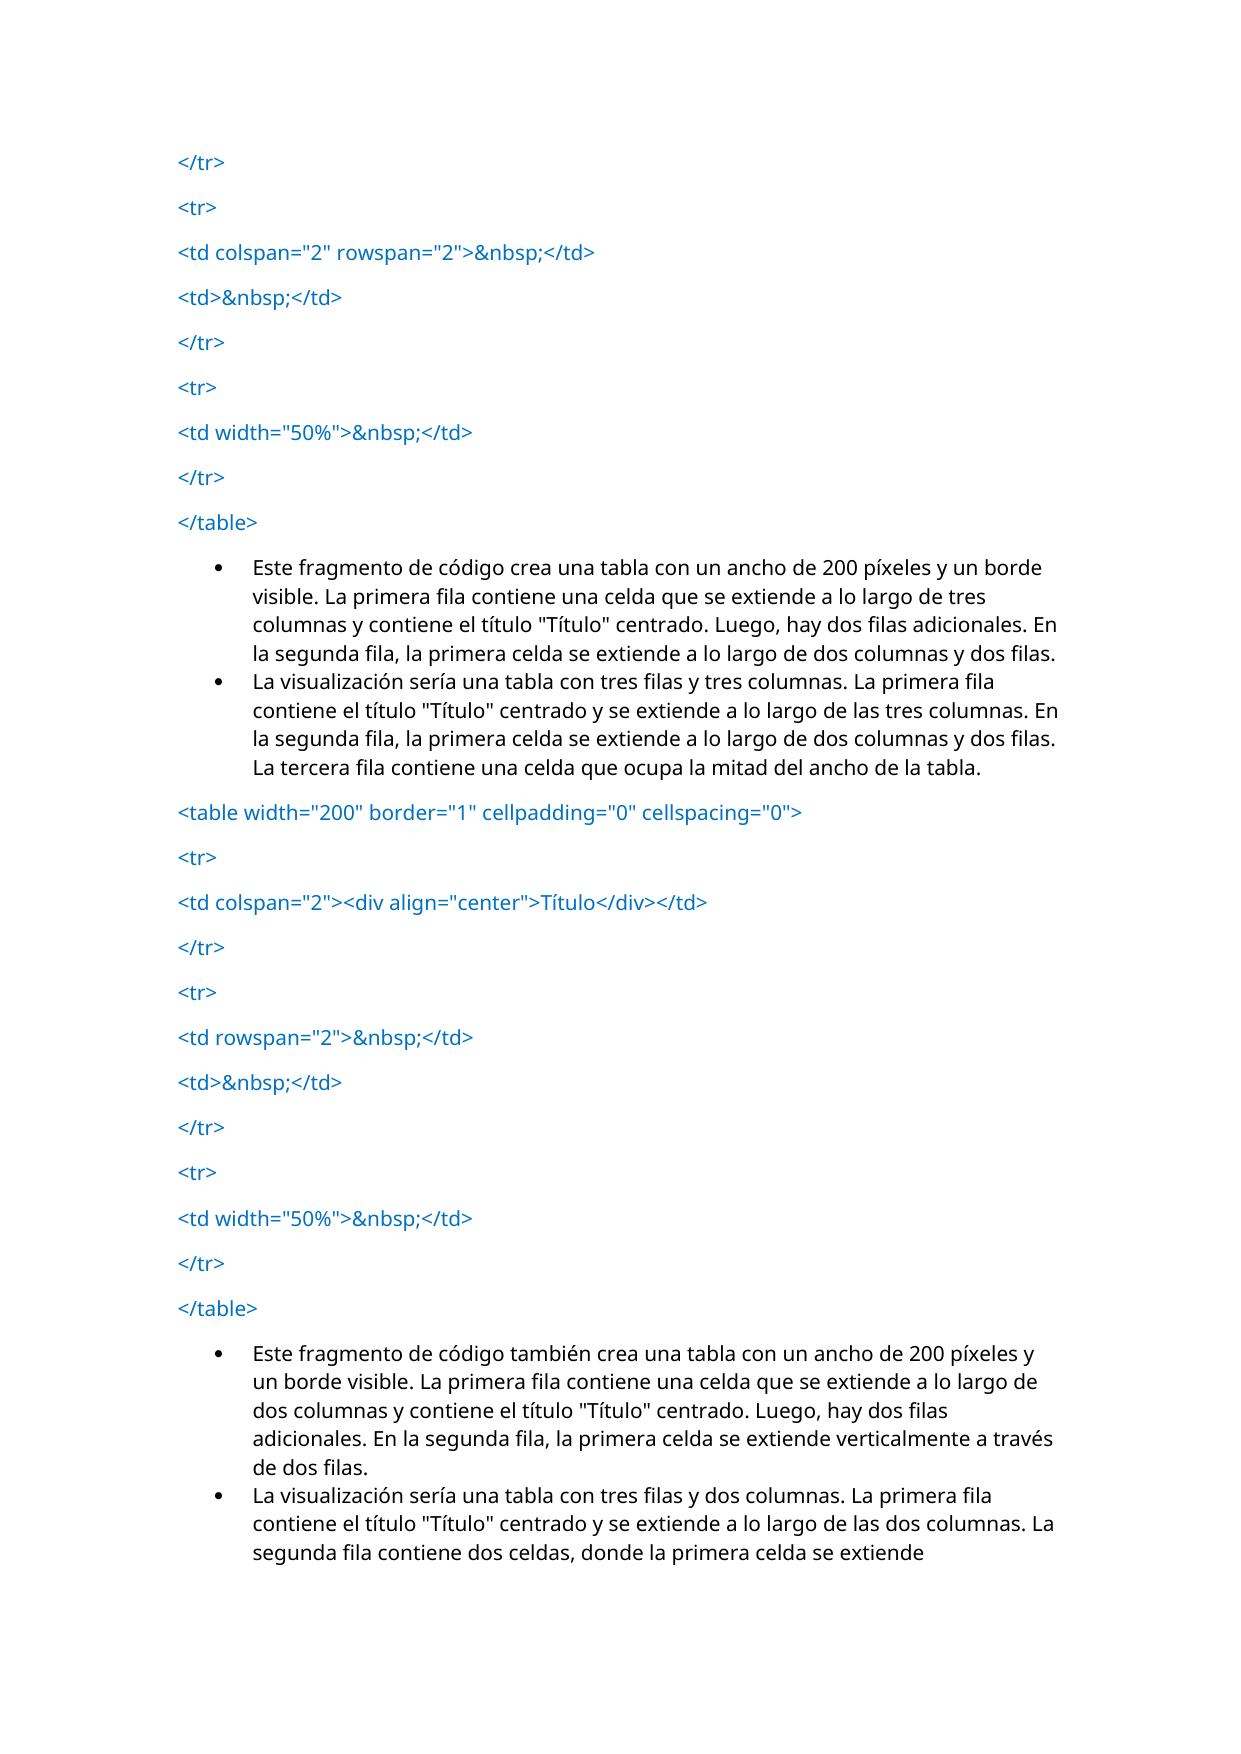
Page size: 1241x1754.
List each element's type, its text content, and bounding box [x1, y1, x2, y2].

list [215, 1481, 1063, 1566]
text <td rowspan="2">&nbsp;</td> [177, 1023, 1063, 1052]
text <table width="200" border="1" cellpadding="0" cellspacing="0"> [177, 798, 1063, 826]
text <td colspan="2" rowspan="2">&nbsp;</td> [177, 238, 1063, 266]
text </table> [177, 508, 1063, 537]
text <td width="50%">&nbsp;</td> [177, 1204, 1063, 1232]
text <td>&nbsp;</td> [177, 283, 1063, 311]
text </tr> [177, 463, 1063, 492]
text <tr> [177, 1158, 1063, 1187]
text </tr> [177, 148, 1063, 176]
text <tr> [177, 978, 1063, 1007]
text </tr> [177, 1249, 1063, 1277]
list Este fragmento de código crea una tabla con un ancho de 200 píxeles y un borde visible. La primera fila contiene una celda que se extiende a lo largo de tres columnas y contiene el título "Título" centrado. Luego, hay dos filas adicionales. En la segunda fila, la primera celda se extiende a lo largo de dos columnas y dos filas. [215, 553, 1063, 667]
text <td colspan="2"><div align="center">Título</div></td> [177, 888, 1063, 916]
text <td width="50%">&nbsp;</td> [177, 418, 1063, 447]
text <tr> [177, 193, 1063, 221]
text <tr> [177, 373, 1063, 402]
list Este fragmento de código también crea una tabla con un ancho de 200 píxeles y un borde visible. La primera fila contiene una celda que se extiende a lo largo de dos columnas y contiene el título "Título" centrado. Luego, hay dos filas adicionales. En la segunda fila, la primera celda se extiende verticalmente a través de dos filas. [215, 1339, 1063, 1481]
list La visualización sería una tabla con tres filas y tres columnas. La primera fila contiene el título "Título" centrado y se extiende a lo largo de las tres columnas. En la segunda fila, la primera celda se extiende a lo largo de dos columnas y dos filas. La tercera fila contiene una celda que ocupa la mitad del ancho de la tabla. [215, 667, 1063, 781]
text </table> [177, 1294, 1063, 1322]
text <tr> [177, 843, 1063, 871]
text </tr> [177, 933, 1063, 961]
text </tr> [177, 328, 1063, 356]
text </tr> [177, 1113, 1063, 1142]
text <td>&nbsp;</td> [177, 1068, 1063, 1097]
